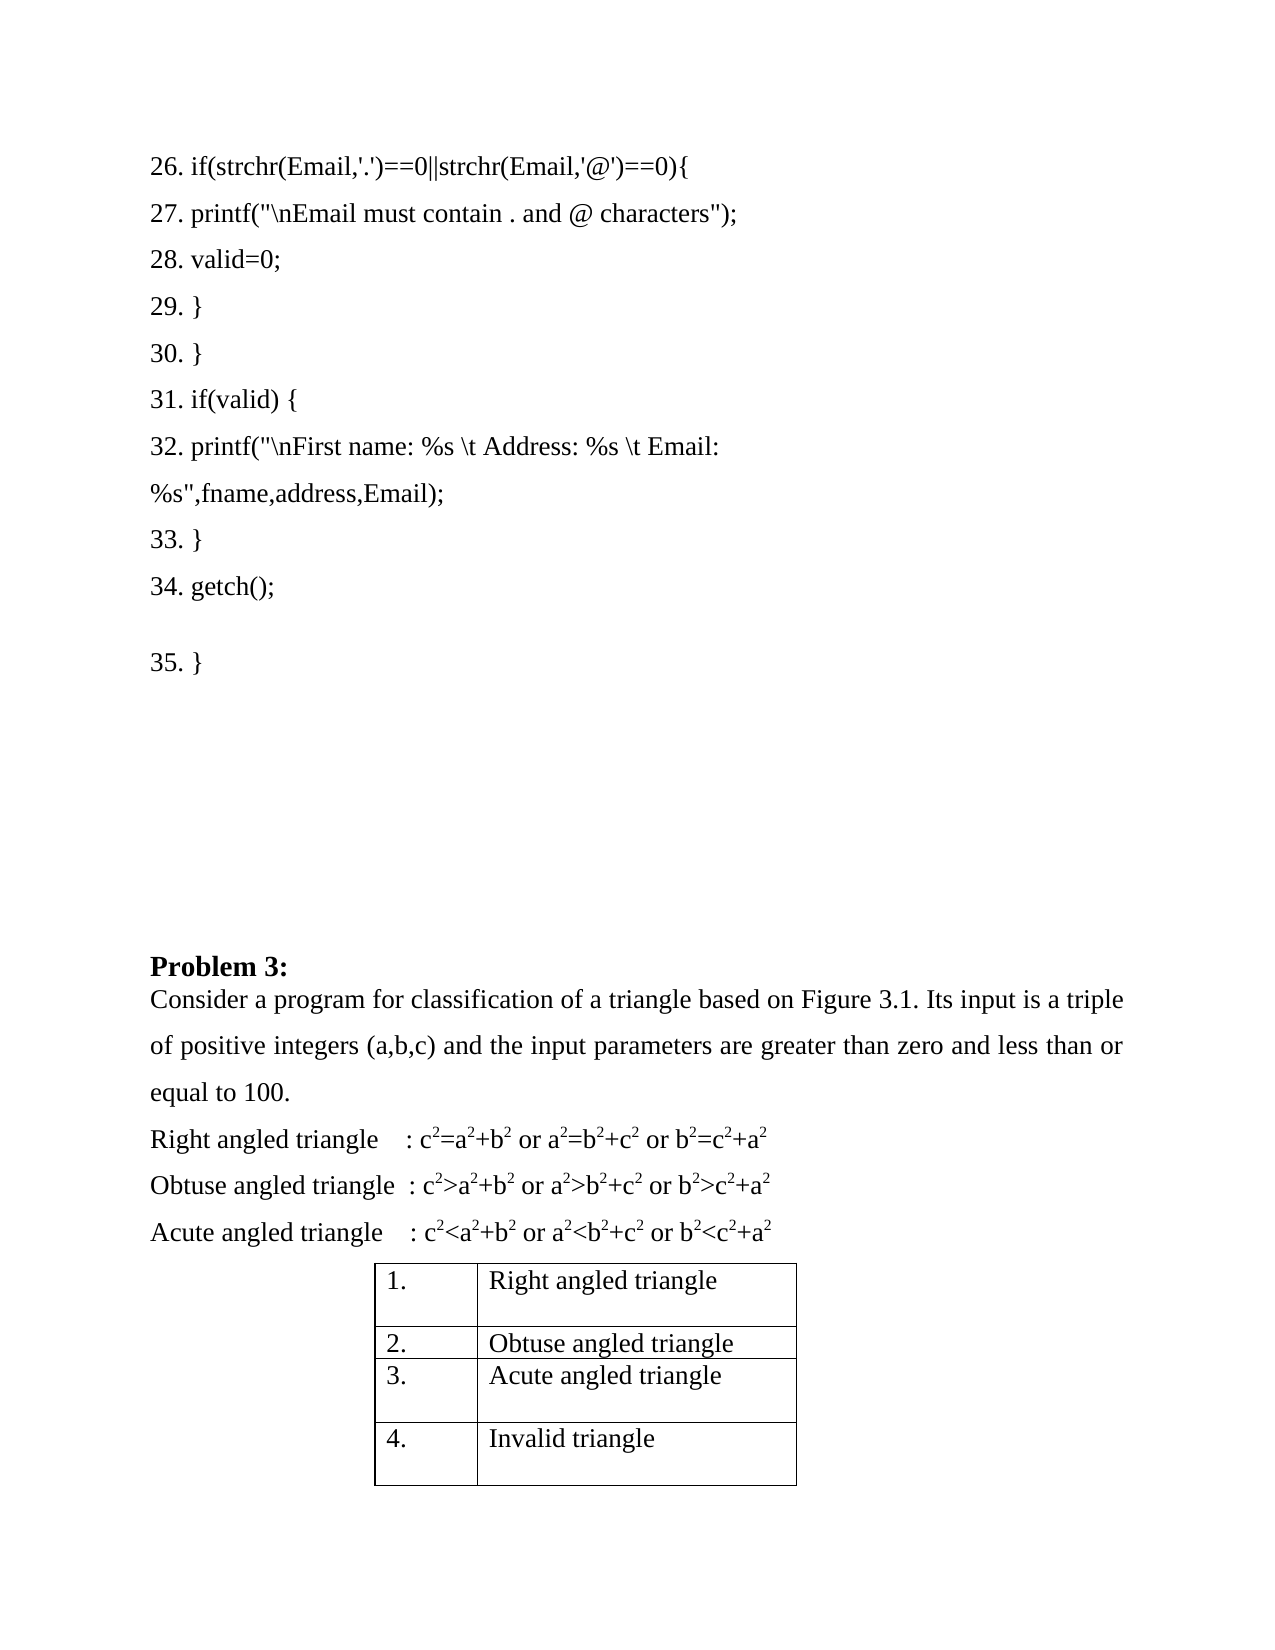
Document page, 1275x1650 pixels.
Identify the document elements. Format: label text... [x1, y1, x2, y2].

text %s",fname,address,Email); [150, 477, 1125, 508]
table_cell 4. [376, 1423, 477, 1485]
text Problem 3: [150, 949, 1125, 983]
table_header Right angled triangle [478, 1264, 796, 1326]
text 35. } [150, 646, 1125, 677]
text 33. } [150, 523, 1125, 554]
text Right angled triangle : c2=a2+b2 or a2=b2+c2 or b2=c2+a2 [150, 1123, 1125, 1154]
text 28. valid=0; [150, 243, 1125, 274]
table_header 1. [376, 1264, 477, 1326]
text Acute angled triangle : c2<a2+b2 or a2<b2+c2 or b2<c2+a2 [150, 1216, 1125, 1247]
text 26. if(strchr(Email,'.')==0||strchr(Email,'@')==0){ [150, 150, 1125, 181]
text Consider a program for classification of a triangle based on Figure 3.1. Its input is a triple of positive integers (a,b,c) and the input parameters are greater than zero and less than or equal to 100. [150, 983, 1125, 1107]
text 29. } [150, 290, 1125, 321]
table_cell Obtuse angled triangle [478, 1327, 796, 1358]
text 30. } [150, 337, 1125, 368]
text 31. if(valid) { [150, 383, 1125, 414]
table_cell Acute angled triangle [478, 1359, 796, 1422]
text 34. getch(); [150, 570, 1125, 601]
text 27. printf("\nEmail must contain . and @ characters"); [150, 197, 1125, 228]
table_cell 3. [376, 1359, 477, 1422]
table_cell 2. [376, 1327, 477, 1358]
text Obtuse angled triangle : c2>a2+b2 or a2>b2+c2 or b2>c2+a2 [150, 1169, 1125, 1201]
table_cell Invalid triangle [478, 1423, 796, 1485]
text 32. printf("\nFirst name: %s \t Address: %s \t Email: [150, 430, 1125, 461]
